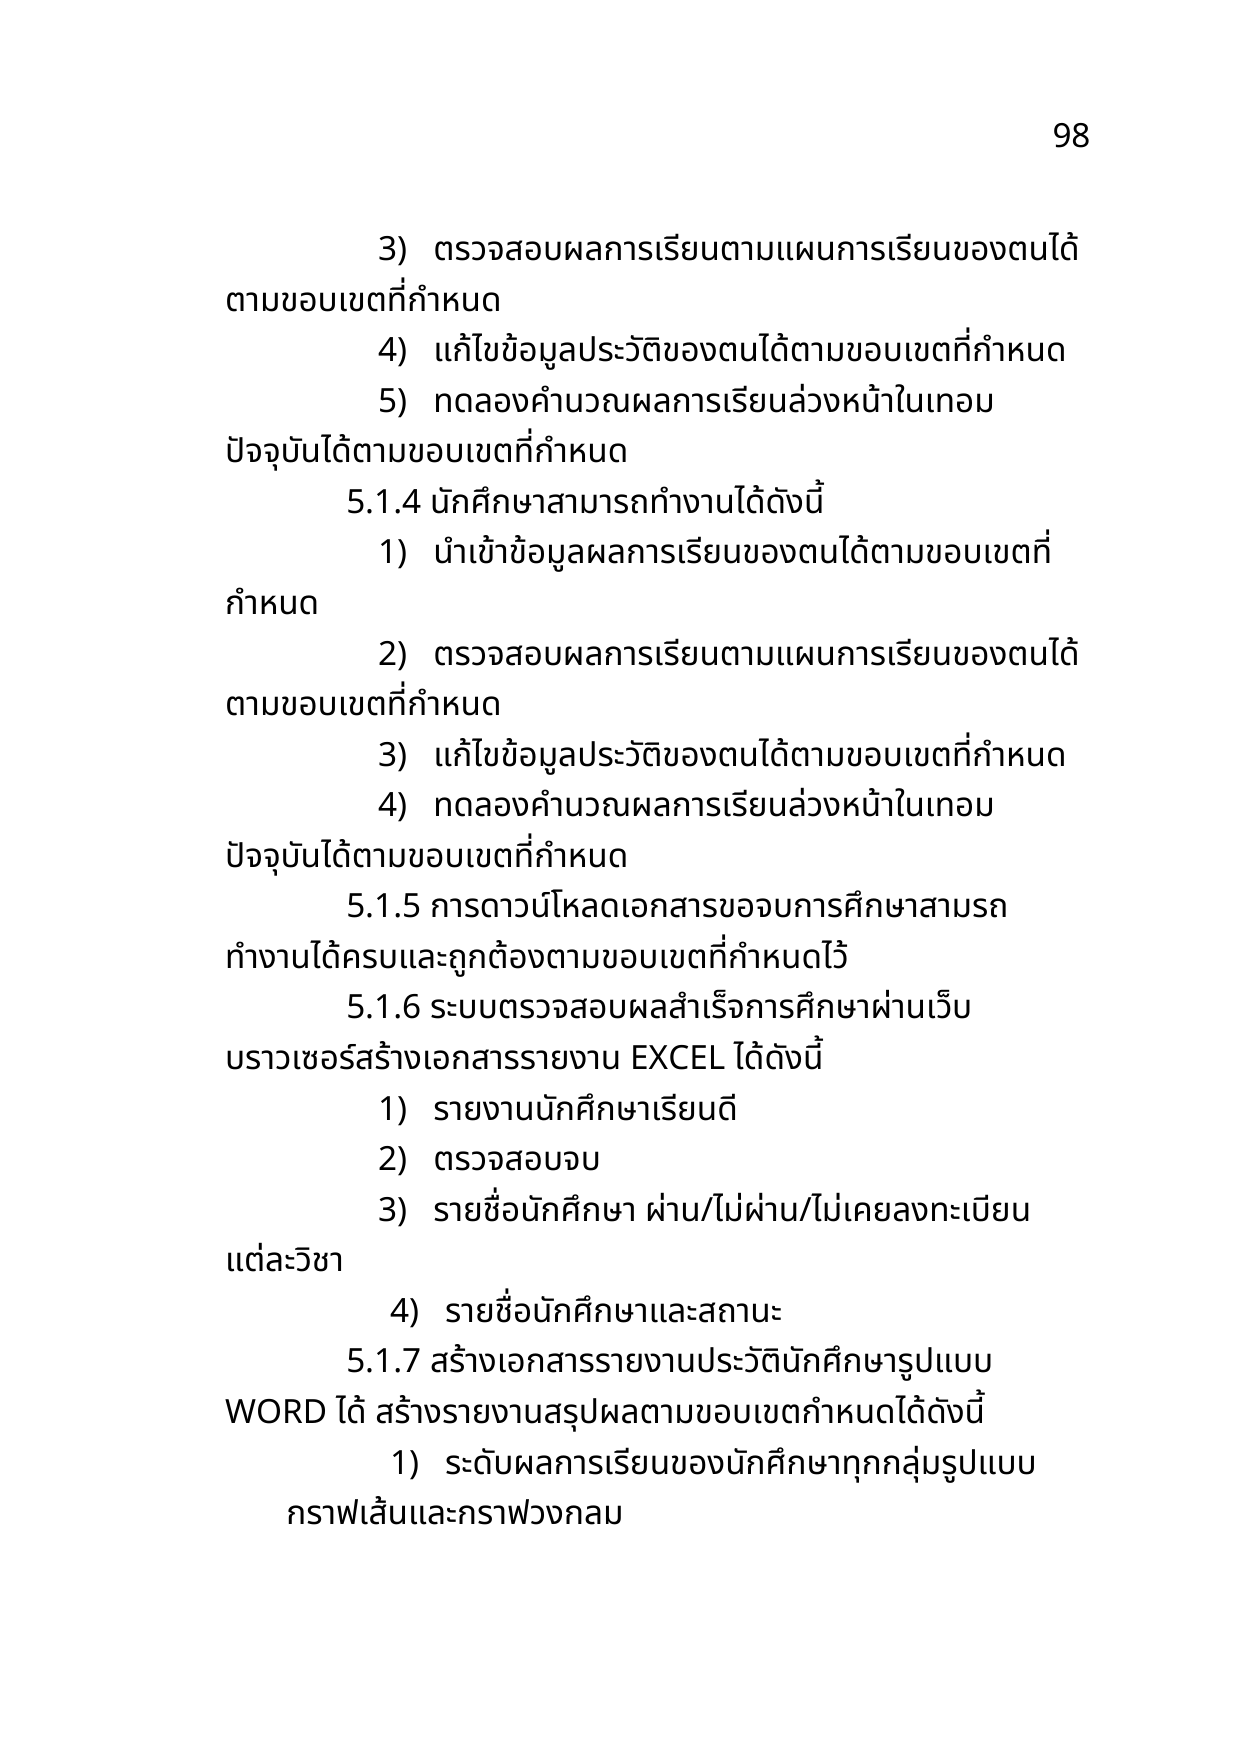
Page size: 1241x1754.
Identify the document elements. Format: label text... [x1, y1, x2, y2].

text 2) ตรวจสอบจบ [225, 1135, 1090, 1186]
text 4) แก้ไขข้อมูลประวัติของตนได้ตามขอบเขตที่กำหนด [225, 326, 1090, 377]
text 3) ตรวจสอบผลการเรียนตามแผนการเรียนของตนได้ตามขอบเขตที่กำหนด [225, 225, 1090, 326]
text 5) ทดลองคำนวณผลการเรียนล่วงหน้าในเทอมปัจจุบันได้ตามขอบเขตที่กำหนด [225, 377, 1090, 478]
text 1) รายงานนักศึกษาเรียนดี [225, 1084, 1090, 1135]
text 5.1.6 ระบบตรวจสอบผลสำเร็จการศึกษาผ่านเว็บบราวเซอร์สร้างเอกสารรายงาน EXCEL ได้ดังนี้ [225, 983, 1090, 1084]
text 2) ตรวจสอบผลการเรียนตามแผนการเรียนของตนได้ตามขอบเขตที่กำหนด [225, 629, 1090, 730]
text 3) รายชื่อนักศึกษา ผ่าน/ไม่ผ่าน/ไม่เคยลงทะเบียนแต่ละวิชา [225, 1186, 1090, 1287]
text 4) รายชื่อนักศึกษาและสถานะ [286, 1287, 1090, 1337]
text 5.1.4 นักศึกษาสามารถทำงานได้ดังนี้ [225, 478, 1090, 528]
text 4) ทดลองคำนวณผลการเรียนล่วงหน้าในเทอมปัจจุบันได้ตามขอบเขตที่กำหนด [225, 781, 1090, 882]
text 1) ระดับผลการเรียนของนักศึกษาทุกกลุ่มรูปแบบกราฟเส้นและกราฟวงกลม [286, 1438, 1090, 1539]
text 3) แก้ไขข้อมูลประวัติของตนได้ตามขอบเขตที่กำหนด [225, 730, 1090, 781]
text 5.1.5 การดาวน์โหลดเอกสารขอจบการศึกษาสามรถทำงานได้ครบและถูกต้องตามขอบเขตที่กำหนดไว้ [225, 882, 1090, 983]
text 1) นำเข้าข้อมูลผลการเรียนของตนได้ตามขอบเขตที่กำหนด [225, 528, 1090, 629]
text 5.1.7 สร้างเอกสารรายงานประวัตินักศึกษารูปแบบ WORD ได้ สร้างรายงานสรุปผลตามขอบเขตกำหนดได้ดังนี้ [225, 1337, 1090, 1438]
